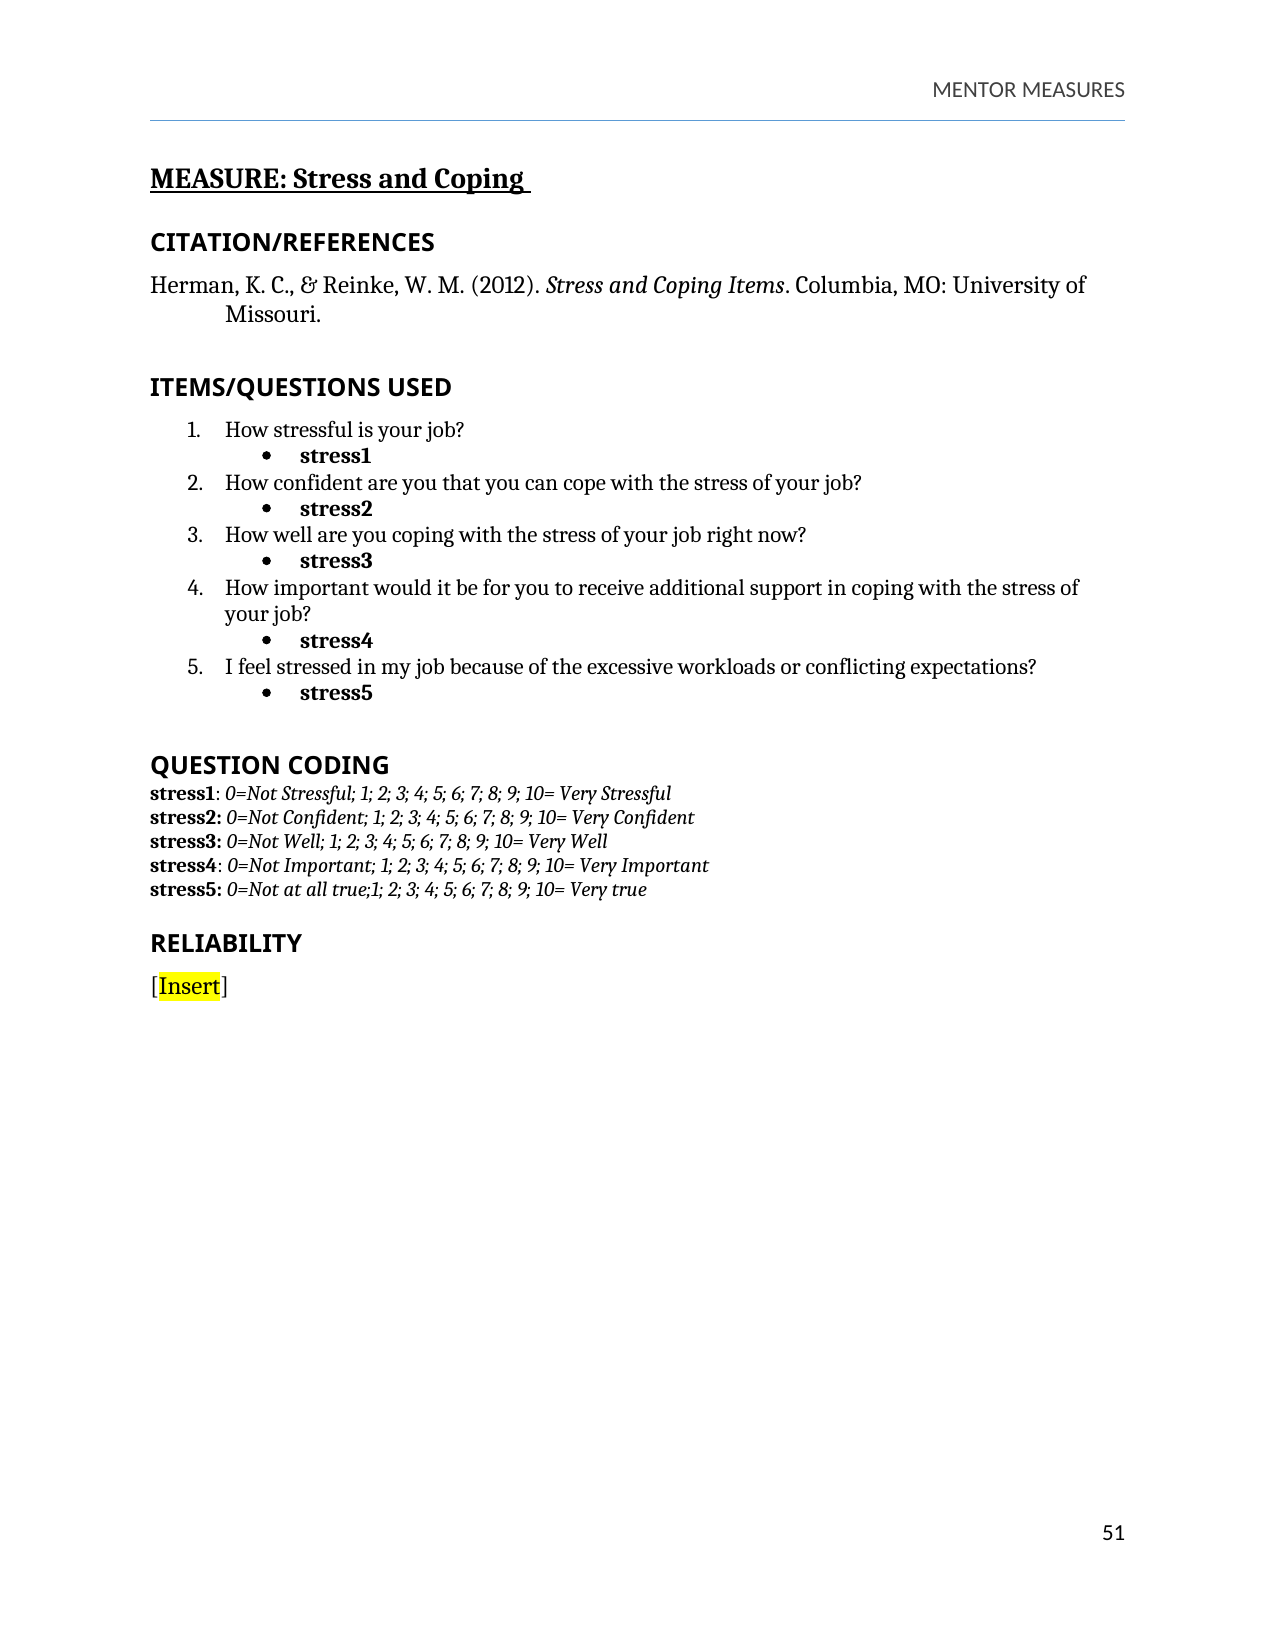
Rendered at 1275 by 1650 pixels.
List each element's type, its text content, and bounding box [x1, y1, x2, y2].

list stress5 [262, 680, 1125, 706]
text stress5: 0=Not at all true;1; 2; 3; 4; 5; 6; 7; 8; 9; 10= Very true [150, 878, 1125, 902]
text QUESTION CODING [150, 748, 1125, 782]
text RELIABILITY [150, 926, 1125, 959]
text CITATION/REFERENCES [150, 225, 1125, 259]
list How important would it be for you to receive additional support in coping with the stress of your job? [187, 575, 1125, 627]
text stress2: 0=Not Confident; 1; 2; 3; 4; 5; 6; 7; 8; 9; 10= Very Confident [150, 806, 1125, 830]
text ITEMS/QUESTIONS USED [150, 370, 1125, 404]
list stress3 [262, 548, 1125, 575]
text [Insert] [220, 972, 1125, 1001]
list I feel stressed in my job because of the excessive workloads or conflicting expectations? [187, 654, 1125, 680]
list How confident are you that you can cope with the stress of your job? [187, 469, 1125, 496]
text stress1: 0=Not Stressful; 1; 2; 3; 4; 5; 6; 7; 8; 9; 10= Very Stressful [150, 782, 1125, 806]
list stress4 [262, 627, 1125, 654]
text stress3: 0=Not Well; 1; 2; 3; 4; 5; 6; 7; 8; 9; 10= Very Well [150, 830, 1125, 854]
text stress4: 0=Not Important; 1; 2; 3; 4; 5; 6; 7; 8; 9; 10= Very Important [150, 854, 1125, 878]
list How stressful is your job? [187, 417, 1125, 443]
list stress2 [262, 496, 1125, 522]
list How well are you coping with the stress of your job right now? [187, 522, 1125, 548]
subtitle MEASURE: Stress and Coping [150, 162, 1125, 196]
list stress1 [262, 443, 1125, 469]
text Herman, K. C., & Reinke, W. M. (2012). Stress and Coping Items. Columbia, MO: University of Missouri. [150, 271, 1125, 329]
